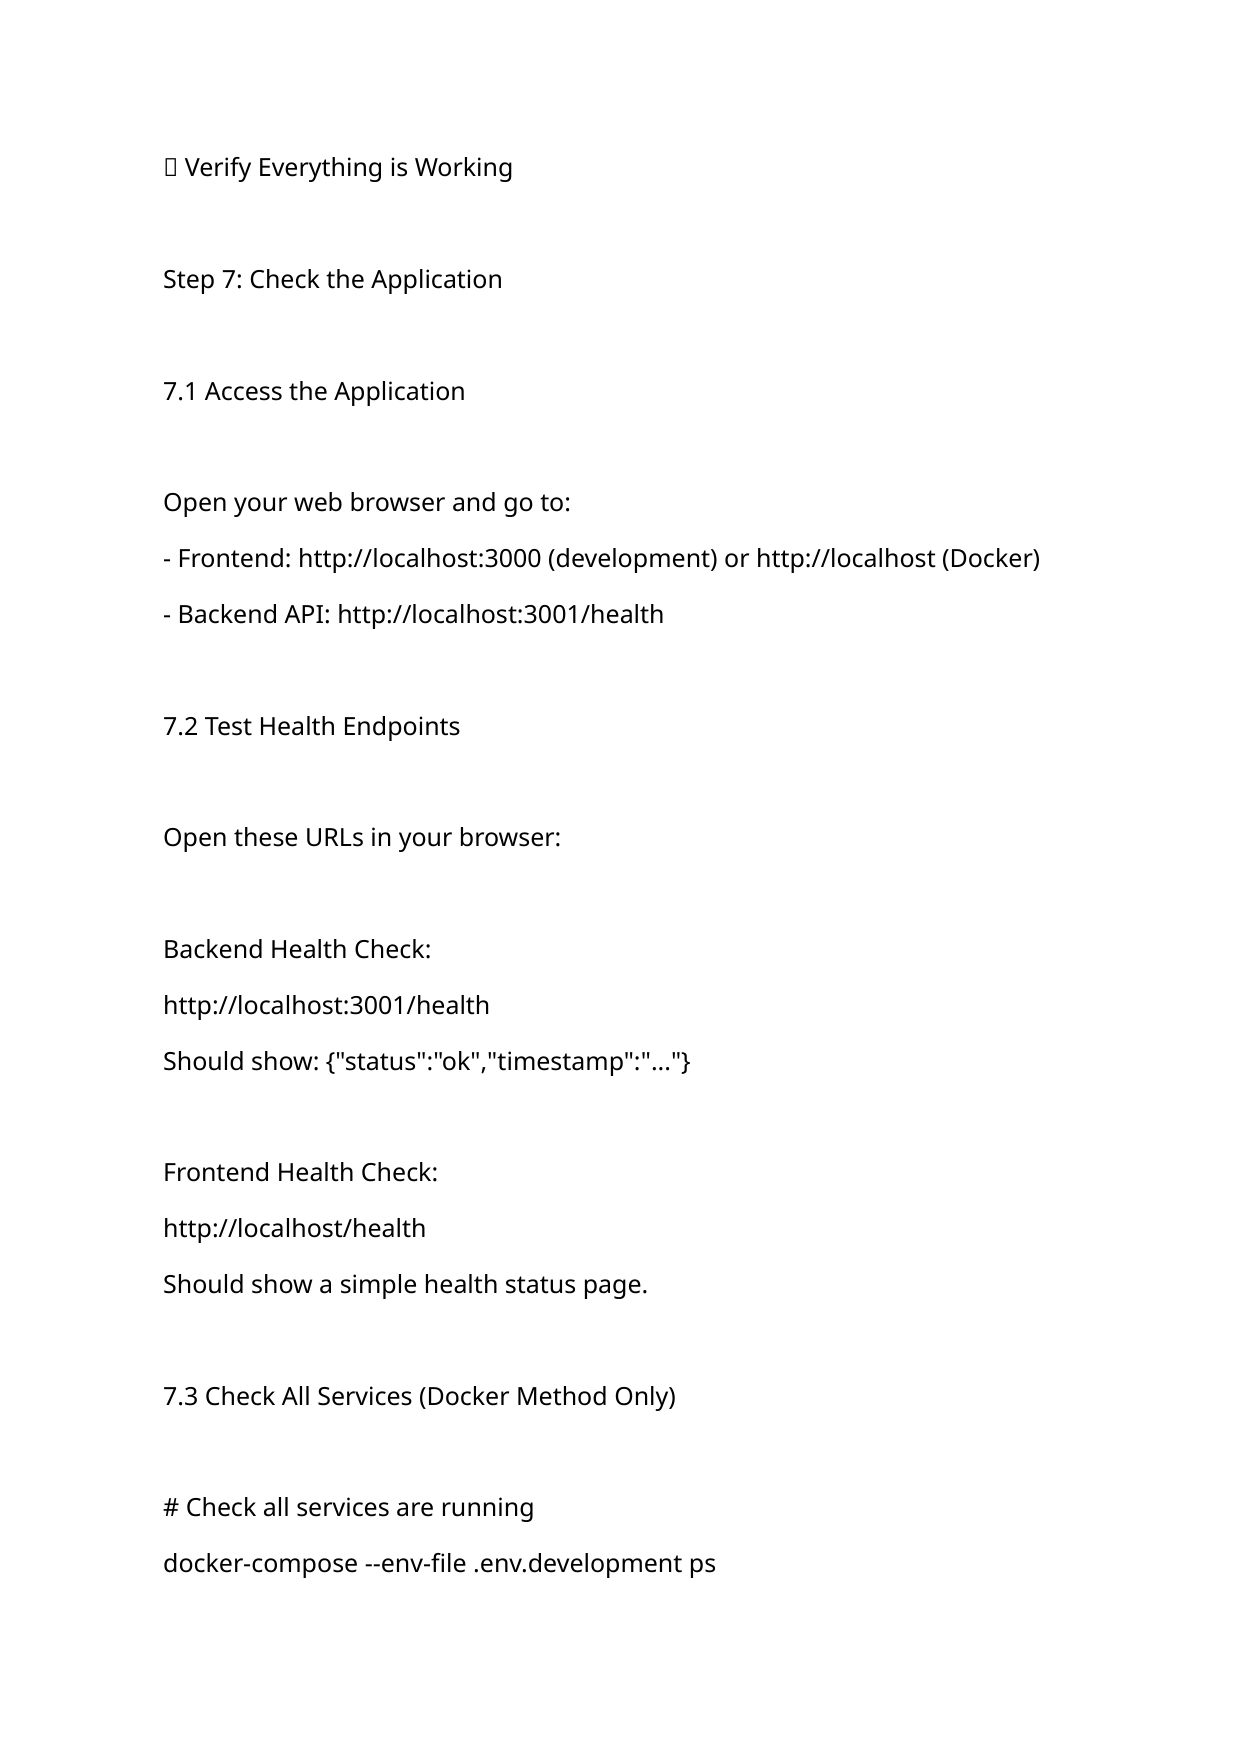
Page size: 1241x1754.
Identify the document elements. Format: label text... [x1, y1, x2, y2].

text Open your web browser and go to: [150, 485, 1090, 519]
text Step 7: Check the Application [150, 262, 1090, 296]
text ✅ Verify Everything is Working [150, 150, 1090, 184]
text docker-compose --env-file .env.development ps [150, 1546, 1090, 1580]
text http://localhost:3001/health [150, 987, 1090, 1022]
text 7.3 Check All Services (Docker Method Only) [150, 1378, 1090, 1412]
text # Check all services are running [150, 1490, 1090, 1524]
text Open these URLs in your browser: [150, 820, 1090, 854]
text 7.1 Access the Application [150, 373, 1090, 407]
text Should show: {"status":"ok","timestamp":"..."} [150, 1043, 1090, 1077]
text Frontend Health Check: [150, 1155, 1090, 1189]
text 7.2 Test Health Endpoints [150, 708, 1090, 742]
text Should show a simple health status page. [150, 1267, 1090, 1301]
text Backend Health Check: [150, 932, 1090, 966]
text - Backend API: http://localhost:3001/health [150, 597, 1090, 631]
text http://localhost/health [150, 1211, 1090, 1245]
text - Frontend: http://localhost:3000 (development) or http://localhost (Docker) [150, 541, 1090, 575]
